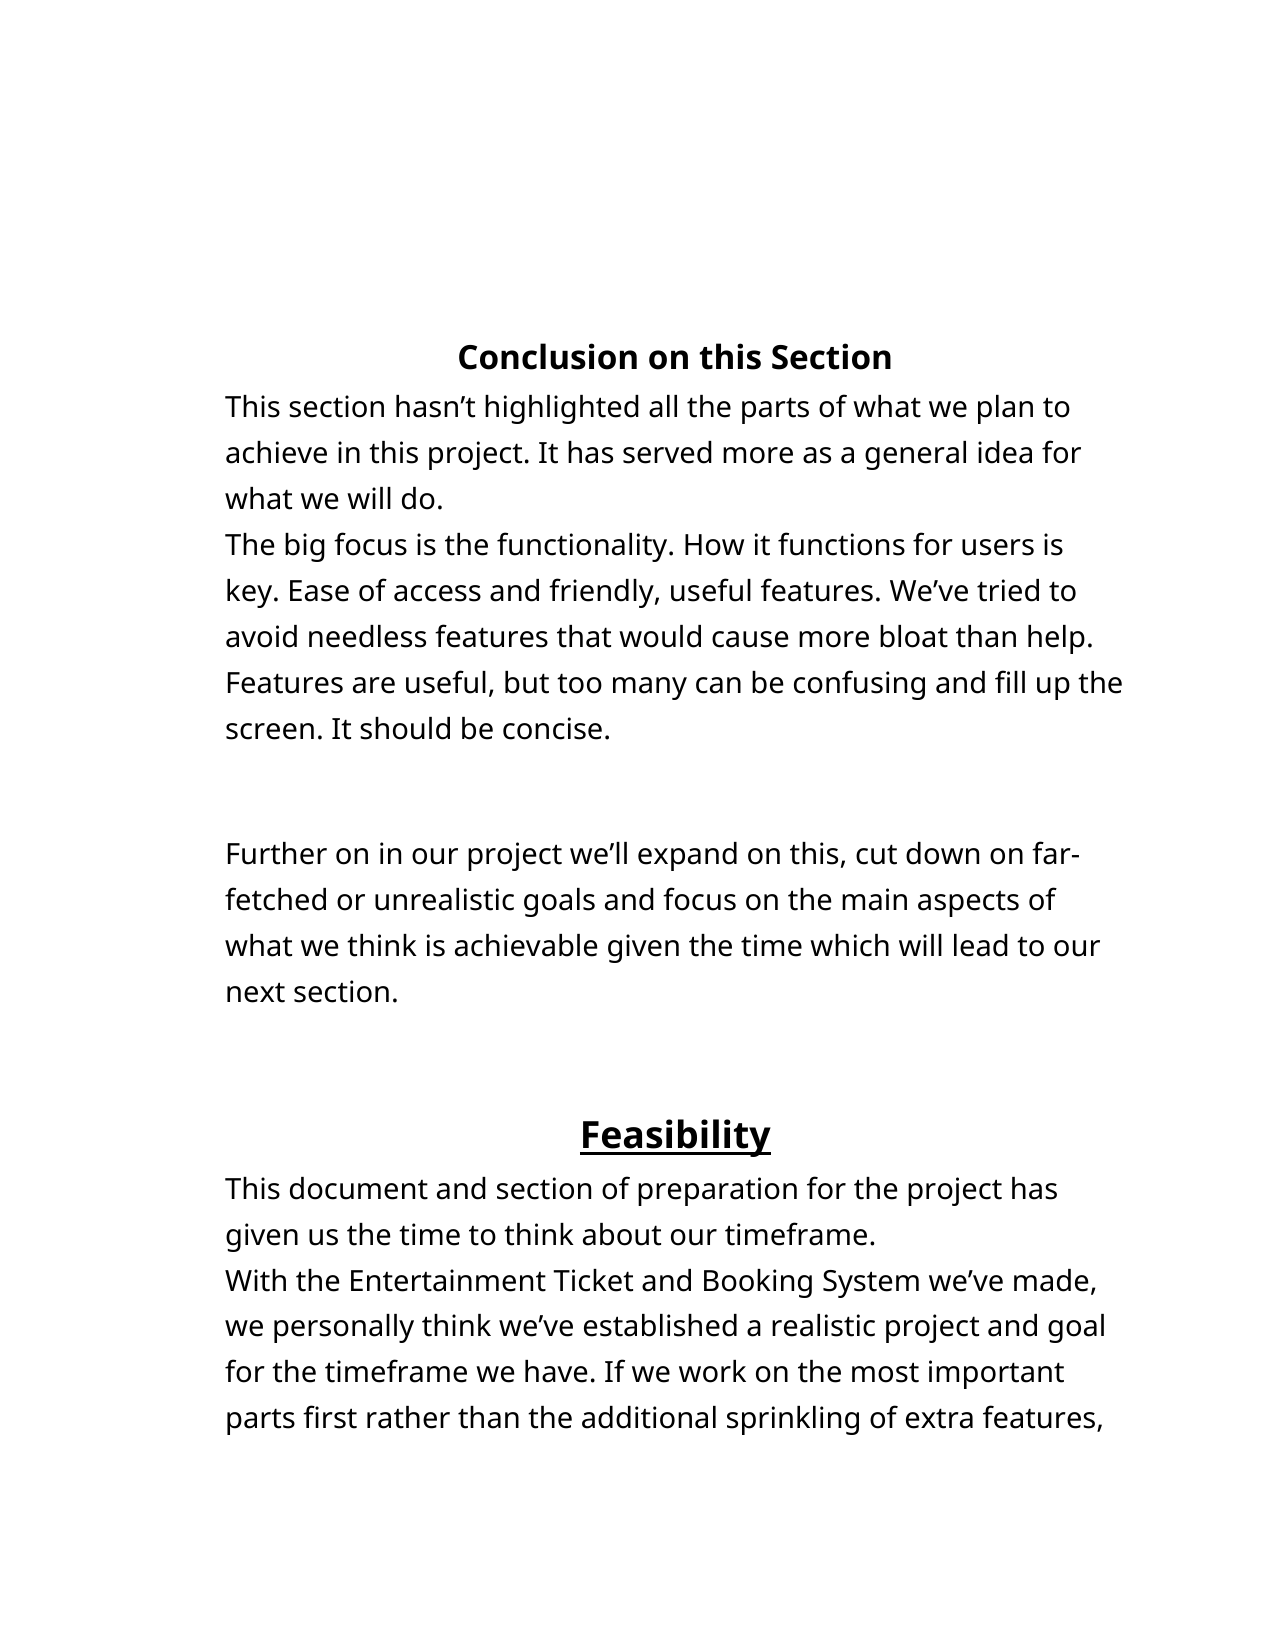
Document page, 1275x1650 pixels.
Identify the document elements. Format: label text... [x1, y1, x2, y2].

list This section hasn’t highlighted all the parts of what we plan to achieve in this project. It has served more as a general idea for what we will do. [225, 386, 1125, 518]
list Conclusion on this Section [225, 334, 1125, 379]
list Feasibility [225, 1109, 1125, 1160]
list Further on in our project we’ll expand on this, cut down on far-fetched or unrealistic goals and focus on the main aspects of what we think is achievable given the time which will lead to our next section. [225, 833, 1125, 1011]
list This document and section of preparation for the project has given us the time to think about our timeframe. [225, 1168, 1125, 1253]
list The big focus is the functionality. How it functions for users is key. Ease of access and friendly, useful features. We’ve tried to avoid needless features that would cause more bloat than help. Features are useful, but too many can be confusing and fill up the screen. It should be concise. [225, 524, 1125, 748]
